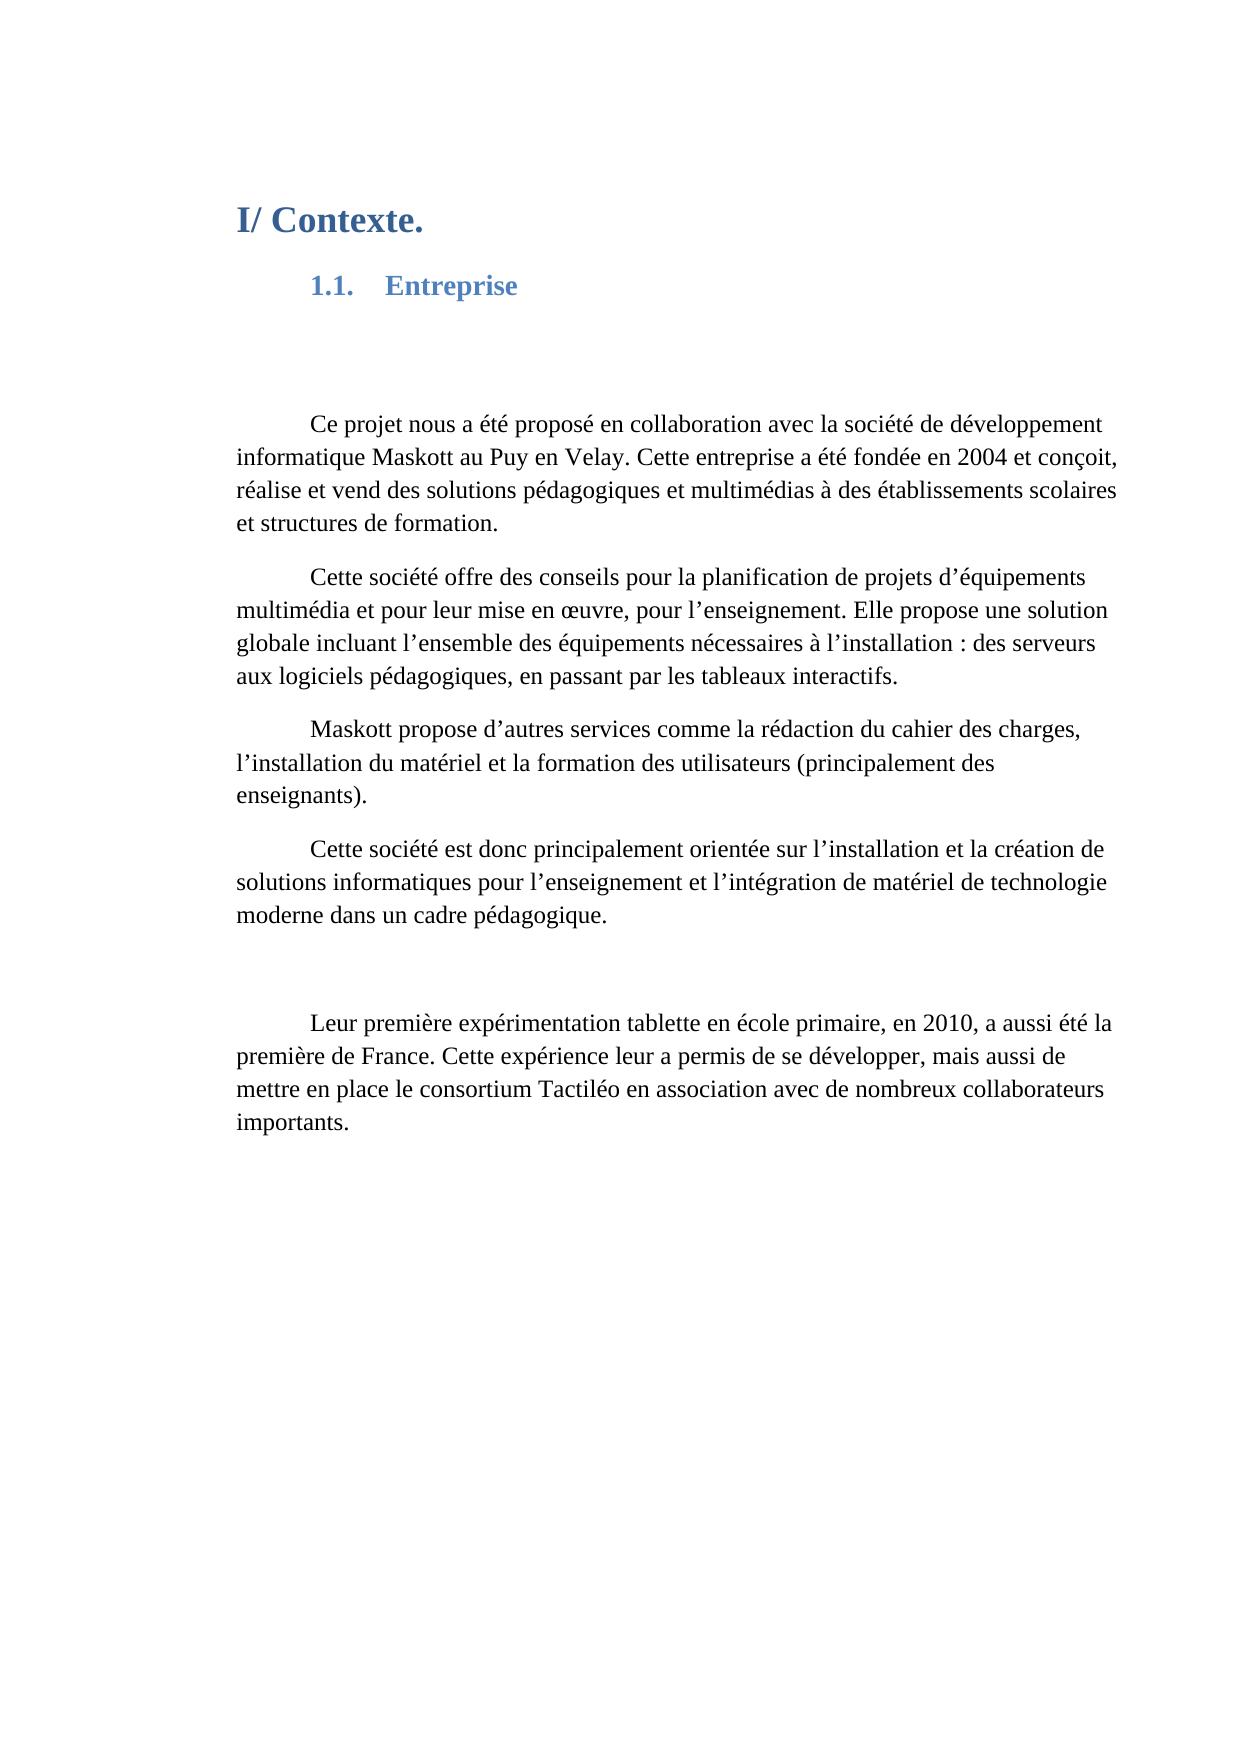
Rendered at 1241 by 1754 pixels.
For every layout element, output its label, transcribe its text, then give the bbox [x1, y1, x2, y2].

text Maskott propose d’autres services comme la rédaction du cahier des charges, l’installation du matériel et la formation des utilisateurs (principalement des enseignants). [236, 714, 1122, 809]
text Ce projet nous a été proposé en collaboration avec la société de développement informatique Maskott au Puy en Velay. Cette entreprise a été fondée en 2004 et conçoit, réalise et vend des solutions pédagogiques et multimédias à des établissements scolaires et structures de formation. [236, 409, 1122, 537]
text Leur première expérimentation tablette en école primaire, en 2010, a aussi été la première de France. Cette expérience leur a permis de se développer, mais aussi de mettre en place le consortium Tactiléo en association avec de nombreux collaborateurs importants. [236, 1008, 1122, 1136]
text Cette société est donc principalement orientée sur l’installation et la création de solutions informatiques pour l’enseignement et l’intégration de matériel de technologie moderne dans un cadre pédagogique. [236, 834, 1122, 929]
text Cette société offre des conseils pour la planification de projets d’équipements multimédia et pour leur mise en œuvre, pour l’enseignement. Elle propose une solution globale incluant l’ensemble des équipements nécessaires à l’installation : des serveurs aux logiciels pédagogiques, en passant par les tableaux interactifs. [236, 562, 1122, 689]
subtitle I/ Contexte. [236, 198, 1122, 241]
subtitle Entreprise [310, 268, 1122, 302]
